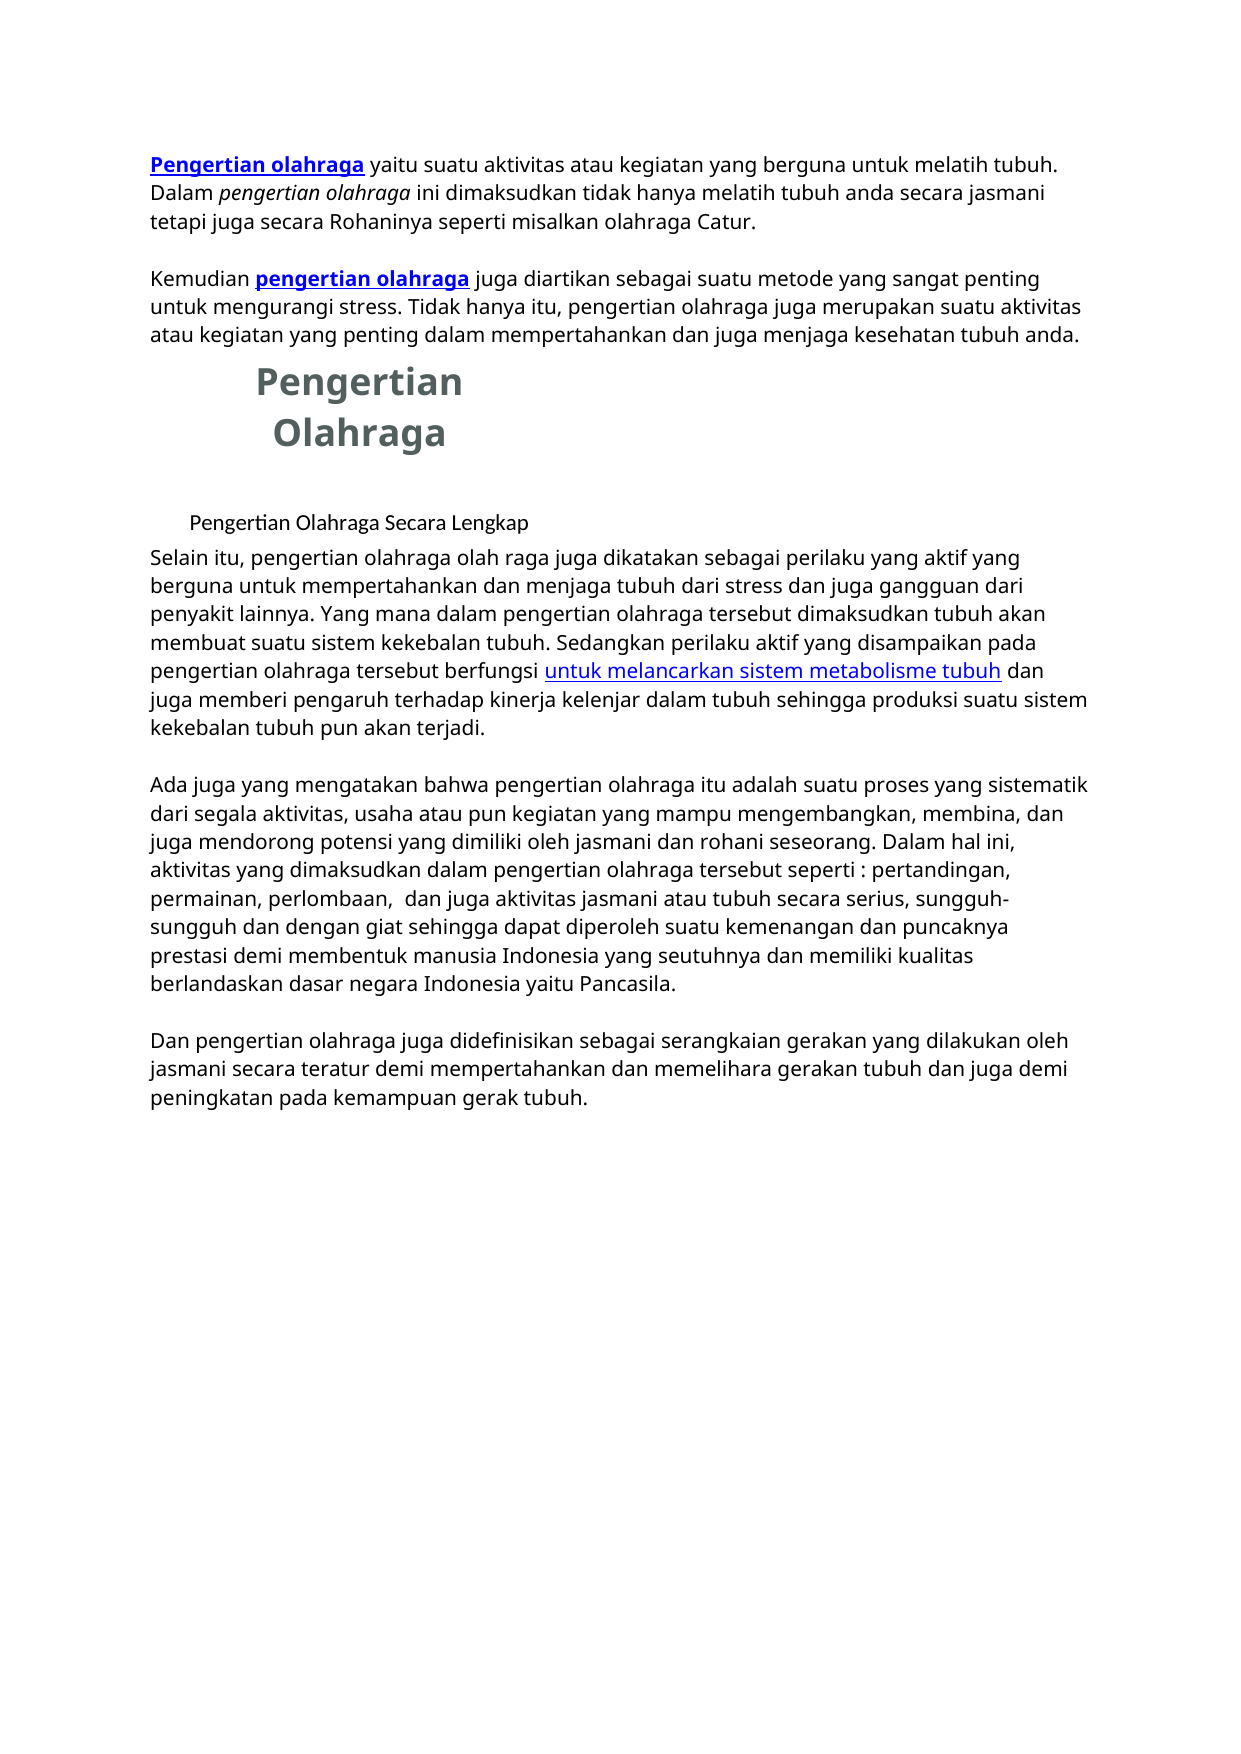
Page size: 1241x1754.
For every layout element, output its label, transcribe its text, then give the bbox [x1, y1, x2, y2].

text Pengertian olahraga yaitu suatu aktivitas atau kegiatan yang berguna untuk melatih tubuh. Dalam pengertian olahraga ini dimaksudkan tidak hanya melatih tubuh anda secara jasmani tetapi juga secara Rohaninya seperti misalkan olahraga Catur. [150, 150, 1090, 235]
text Dan pengertian olahraga juga didefinisikan sebagai serangkaian gerakan yang dilakukan oleh jasmani secara teratur demi mempertahankan dan memelihara gerakan tubuh dan juga demi peningkatan pada kemampuan gerak tubuh. [150, 1026, 1090, 1111]
text Kemudian pengertian olahraga juga diartikan sebagai suatu metode yang sangat penting untuk mengurangi stress. Tidak hanya itu, pengertian olahraga juga merupakan suatu aktivitas atau kegiatan yang penting dalam mempertahankan dan juga menjaga kesehatan tubuh anda. [150, 264, 1090, 349]
text Selain itu, pengertian olahraga olah raga juga dikatakan sebagai perilaku yang aktif yang berguna untuk mempertahankan dan menjaga tubuh dari stress dan juga gangguan dari penyakit lainnya. Yang mana dalam pengertian olahraga tersebut dimaksudkan tubuh akan membuat suatu sistem kekebalan tubuh. Sedangkan perilaku aktif yang disampaikan pada pengertian olahraga tersebut berfungsi untuk melancarkan sistem metabolisme tubuh dan juga memberi pengaruh terhadap kinerja kelenjar dalam tubuh sehingga produksi suatu sistem kekebalan tubuh pun akan terjadi. [150, 543, 1090, 742]
text Ada juga yang mengatakan bahwa pengertian olahraga itu adalah suatu proses yang sistematik dari segala aktivitas, usaha atau pun kegiatan yang mampu mengembangkan, membina, dan juga mendorong potensi yang dimiliki oleh jasmani dan rohani seseorang. Dalam hal ini, aktivitas yang dimaksudkan dalam pengertian olahraga tersebut seperti : pertandingan, permainan, perlombaan, dan juga aktivitas jasmani atau tubuh secara serius, sungguh-sungguh dan dengan giat sehingga dapat diperoleh suatu kemenangan dan puncaknya prestasi demi membentuk manusia Indonesia yang seutuhnya dan memiliki kualitas berlandaskan dasar negara Indonesia yaitu Pancasila. [150, 770, 1090, 998]
table_header Pengertian Olahraga Pengertian Olahraga Secara Lengkap [175, 349, 543, 543]
